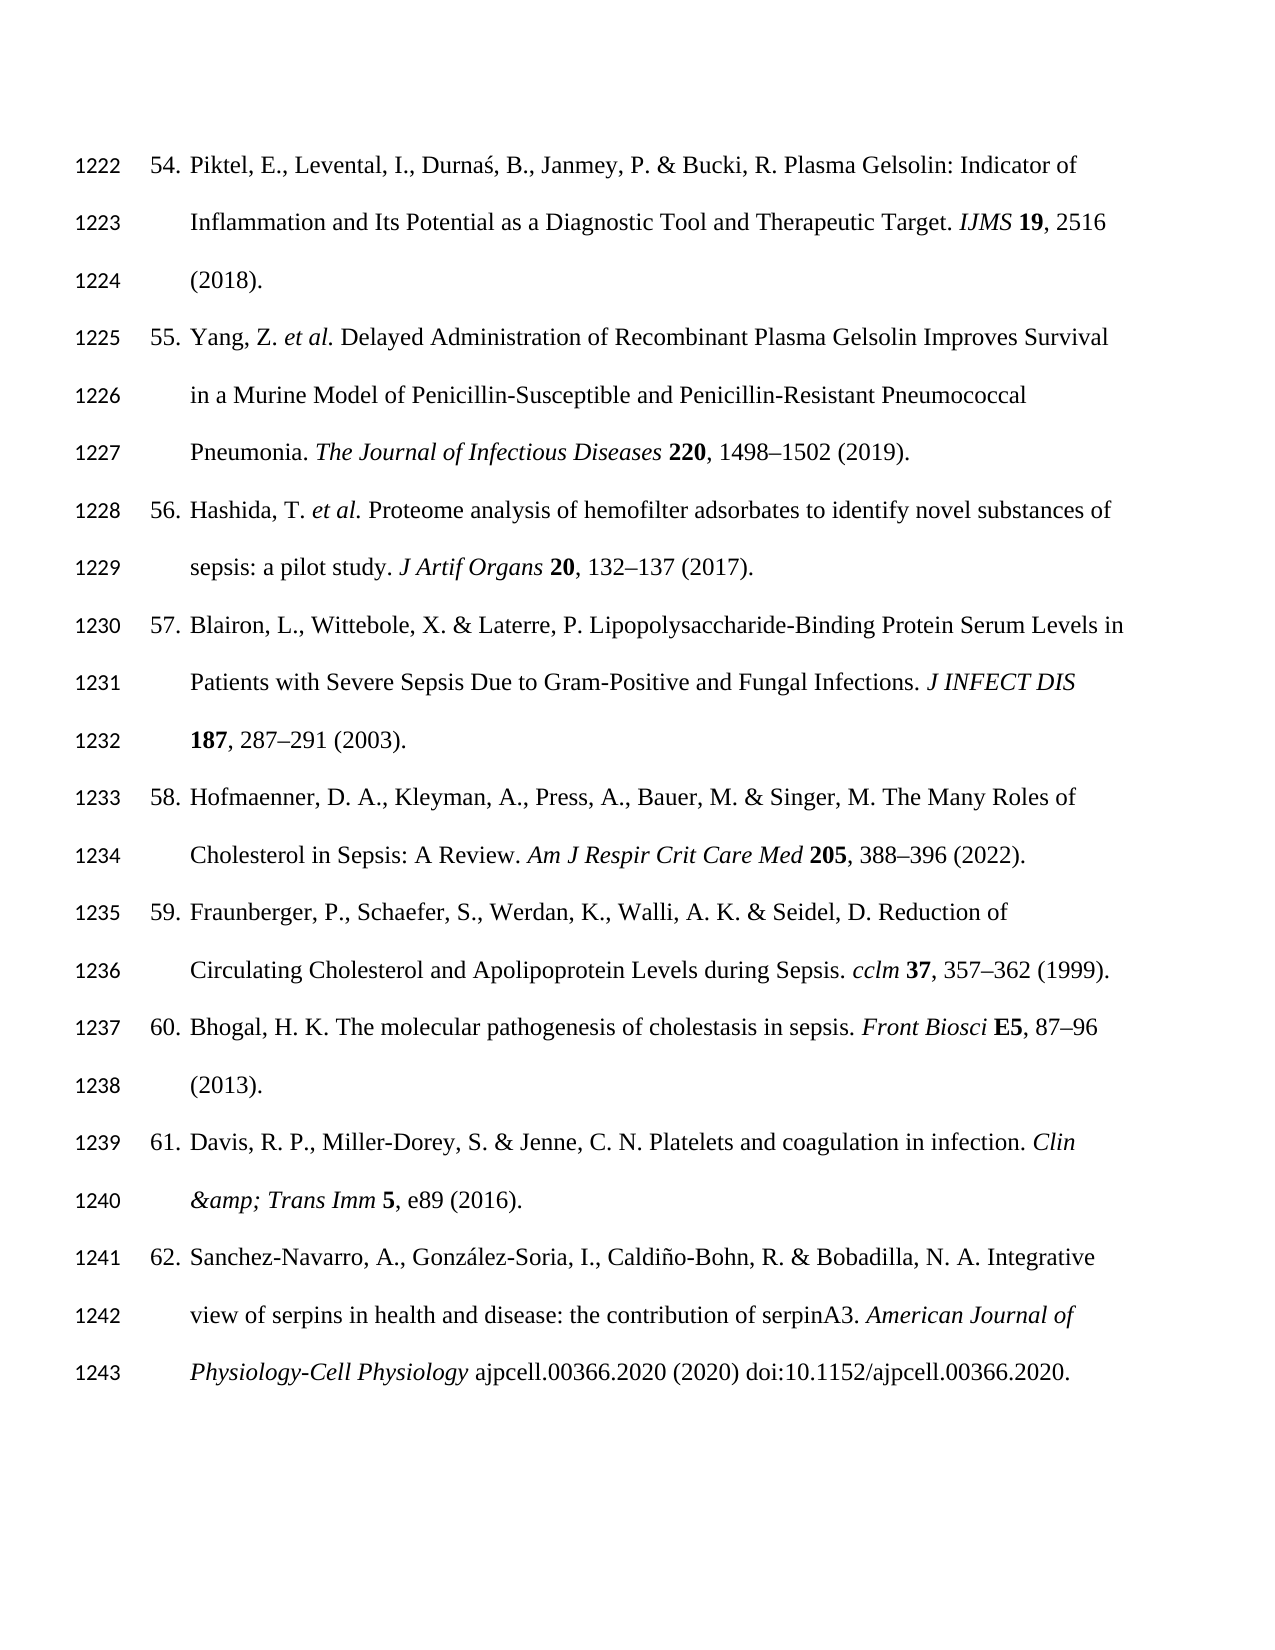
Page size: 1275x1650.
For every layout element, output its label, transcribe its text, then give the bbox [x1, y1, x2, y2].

text 60. Bhogal, H. K. The molecular pathogenesis of cholestasis in sepsis. Front Biosci E5, 87–96 (2013). [150, 1012, 1125, 1099]
text 61. Davis, R. P., Miller‐Dorey, S. & Jenne, C. N. Platelets and coagulation in infection. Clin &amp; Trans Imm 5, e89 (2016). [150, 1127, 1125, 1214]
text 62. Sanchez-Navarro, A., González-Soria, I., Caldiño-Bohn, R. & Bobadilla, N. A. Integrative view of serpins in health and disease: the contribution of serpinA3. American Journal of Physiology-Cell Physiology ajpcell.00366.2020 (2020) doi:10.1152/ajpcell.00366.2020. [150, 1242, 1125, 1386]
text 55. Yang, Z. et al. Delayed Administration of Recombinant Plasma Gelsolin Improves Survival in a Murine Model of Penicillin-Susceptible and Penicillin-Resistant Pneumococcal Pneumonia. The Journal of Infectious Diseases 220, 1498–1502 (2019). [150, 322, 1125, 466]
text 58. Hofmaenner, D. A., Kleyman, A., Press, A., Bauer, M. & Singer, M. The Many Roles of Cholesterol in Sepsis: A Review. Am J Respir Crit Care Med 205, 388–396 (2022). [150, 782, 1125, 869]
text 54. Piktel, E., Levental, I., Durnaś, B., Janmey, P. & Bucki, R. Plasma Gelsolin: Indicator of Inflammation and Its Potential as a Diagnostic Tool and Therapeutic Target. IJMS 19, 2516 (2018). [150, 150, 1125, 294]
text 56. Hashida, T. et al. Proteome analysis of hemofilter adsorbates to identify novel substances of sepsis: a pilot study. J Artif Organs 20, 132–137 (2017). [150, 495, 1125, 581]
text 59. Fraunberger, P., Schaefer, S., Werdan, K., Walli, A. K. & Seidel, D. Reduction of Circulating Cholesterol and Apolipoprotein Levels during Sepsis. cclm 37, 357–362 (1999). [150, 897, 1125, 984]
text 57. Blairon, L., Wittebole, X. & Laterre, P. Lipopolysaccharide‐Binding Protein Serum Levels in Patients with Severe Sepsis Due to Gram‐Positive and Fungal Infections. J INFECT DIS 187, 287–291 (2003). [150, 610, 1125, 754]
